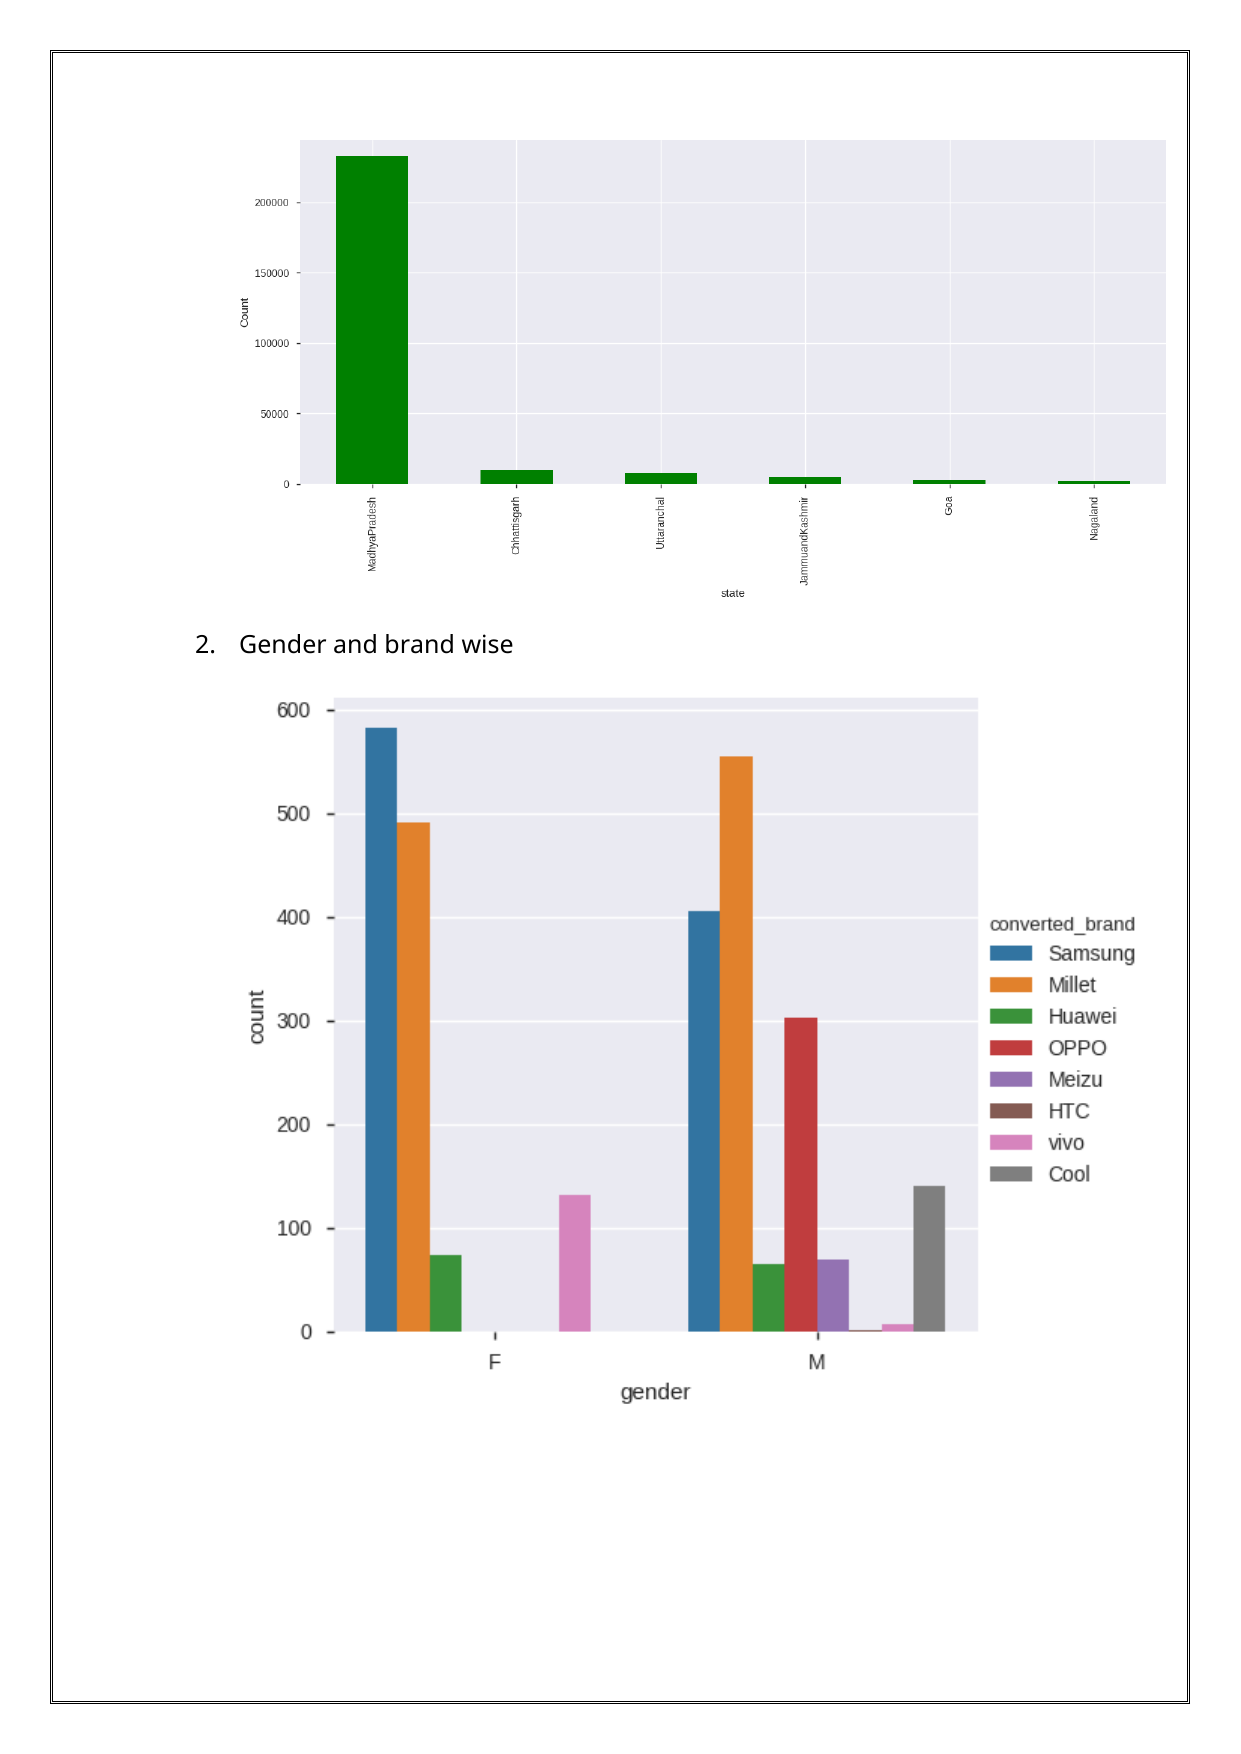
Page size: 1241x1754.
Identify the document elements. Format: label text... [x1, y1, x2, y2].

picture [232, 683, 1154, 1419]
picture [232, 132, 1173, 606]
list Gender and brand wise [195, 627, 1090, 661]
